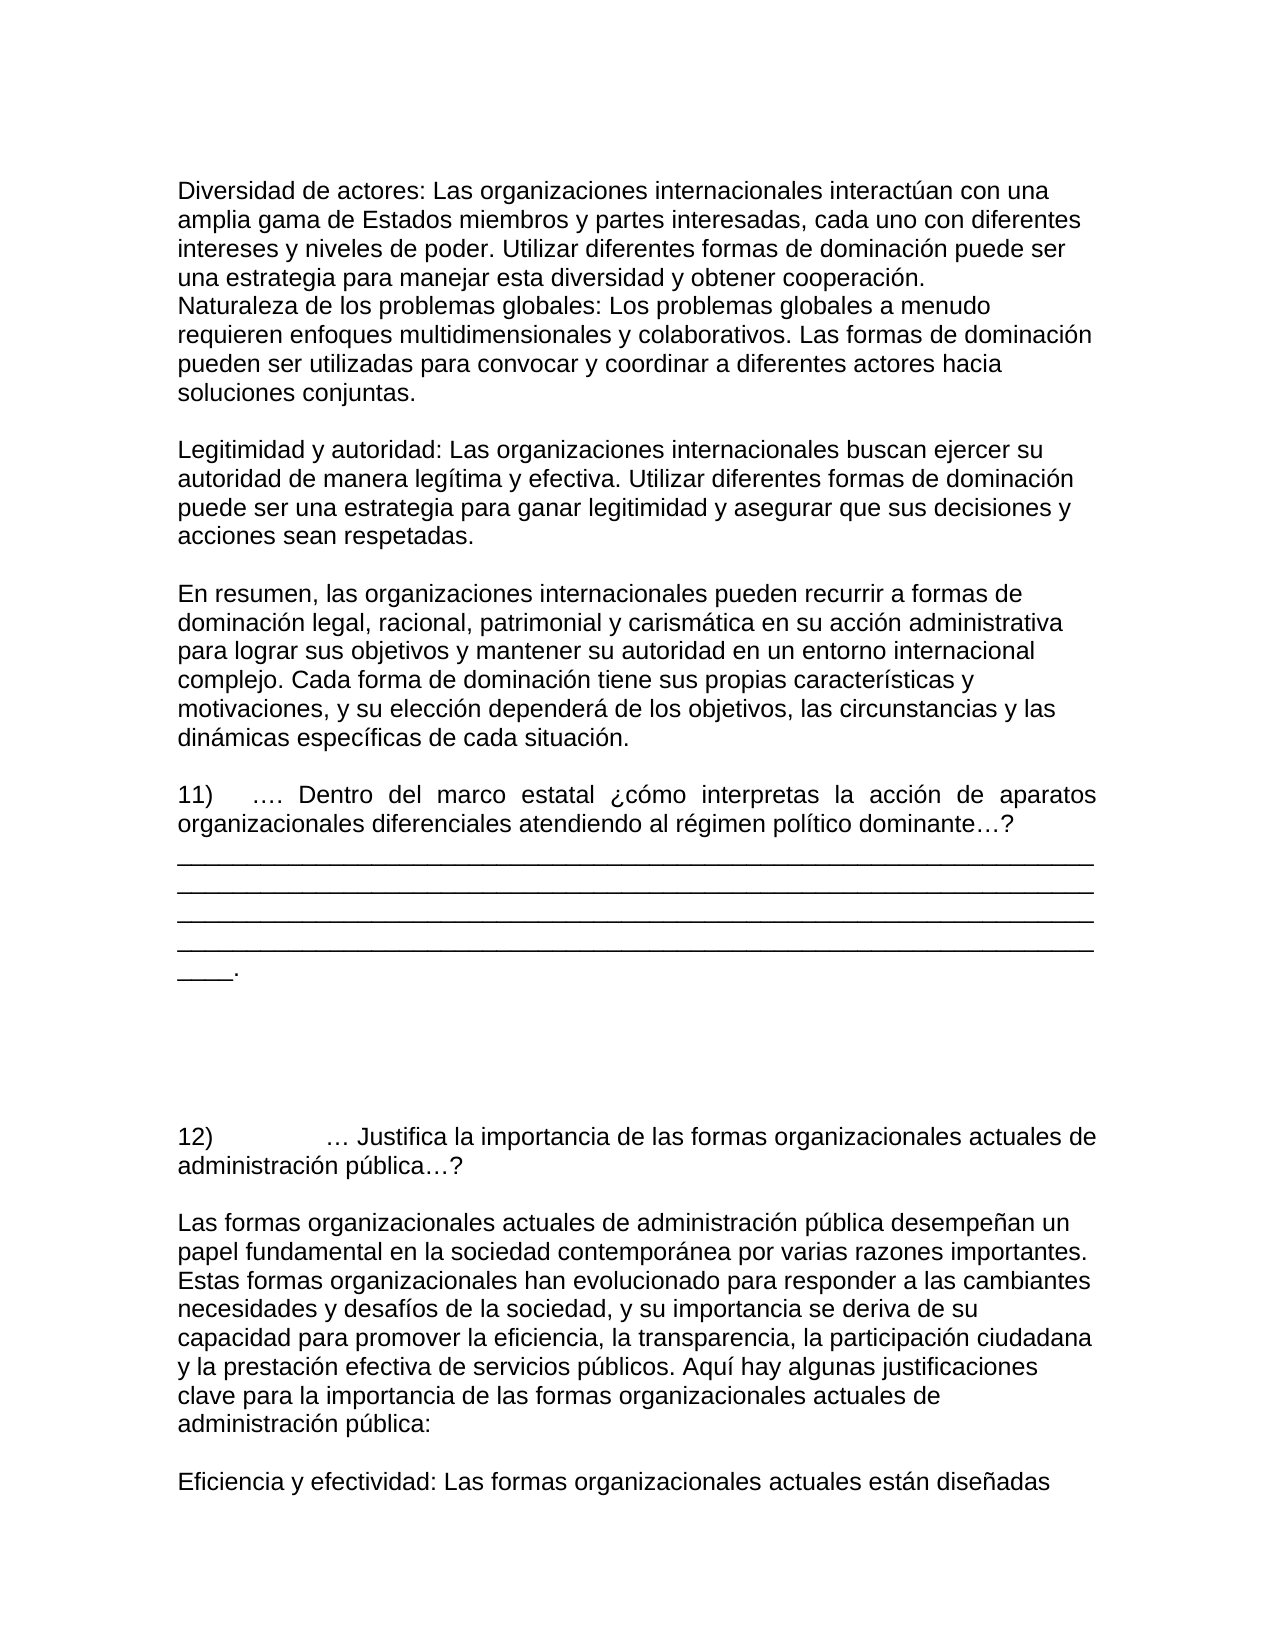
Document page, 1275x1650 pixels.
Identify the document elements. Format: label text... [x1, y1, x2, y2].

text 12) … Justifica la importancia de las formas organizacionales actuales de administración pública…? [177, 1122, 1098, 1179]
text Naturaleza de los problemas globales: Los problemas globales a menudo requieren enfoques multidimensionales y colaborativos. Las formas de dominación pueden ser utilizadas para convocar y coordinar a diferentes actores hacia soluciones conjuntas. [177, 291, 1098, 406]
text Legitimidad y autoridad: Las organizaciones internacionales buscan ejercer su autoridad de manera legítima y efectiva. Utilizar diferentes formas de dominación puede ser una estrategia para ganar legitimidad y asegurar que sus decisiones y acciones sean respetadas. [177, 435, 1098, 550]
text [177, 1467, 1098, 1496]
text En resumen, las organizaciones internacionales pueden recurrir a formas de dominación legal, racional, patrimonial y carismática en su acción administrativa para lograr sus objetivos y mantener su autoridad en un entorno internacional complejo. Cada forma de dominación tiene sus propias características y motivaciones, y su elección dependerá de los objetivos, las circunstancias y las dinámicas específicas de cada situación. [177, 579, 1098, 751]
text Las formas organizacionales actuales de administración pública desempeñan un papel fundamental en la sociedad contemporánea por varias razones importantes. Estas formas organizacionales han evolucionado para responder a las cambiantes necesidades y desafíos de la sociedad, y su importancia se deriva de su capacidad para promover la eficiencia, la transparencia, la participación ciudadana y la prestación efectiva de servicios públicos. Aquí hay algunas justificaciones clave para la importancia de las formas organizacionales actuales de administración pública: [177, 1208, 1098, 1438]
text 11) …. Dentro del marco estatal ¿cómo interpretas la acción de aparatos organizacionales diferenciales atendiendo al régimen político dominante…? [177, 780, 1098, 838]
text Diversidad de actores: Las organizaciones internacionales interactúan con una amplia gama de Estados miembros y partes interesadas, cada uno con diferentes intereses y niveles de poder. Utilizar diferentes formas de dominación puede ser una estrategia para manejar esta diversidad y obtener cooperación. [177, 176, 1098, 291]
text ____________________________________________________________________________________________________________________________________________________________________________________________________________________________________________________________________________. [177, 838, 1098, 981]
